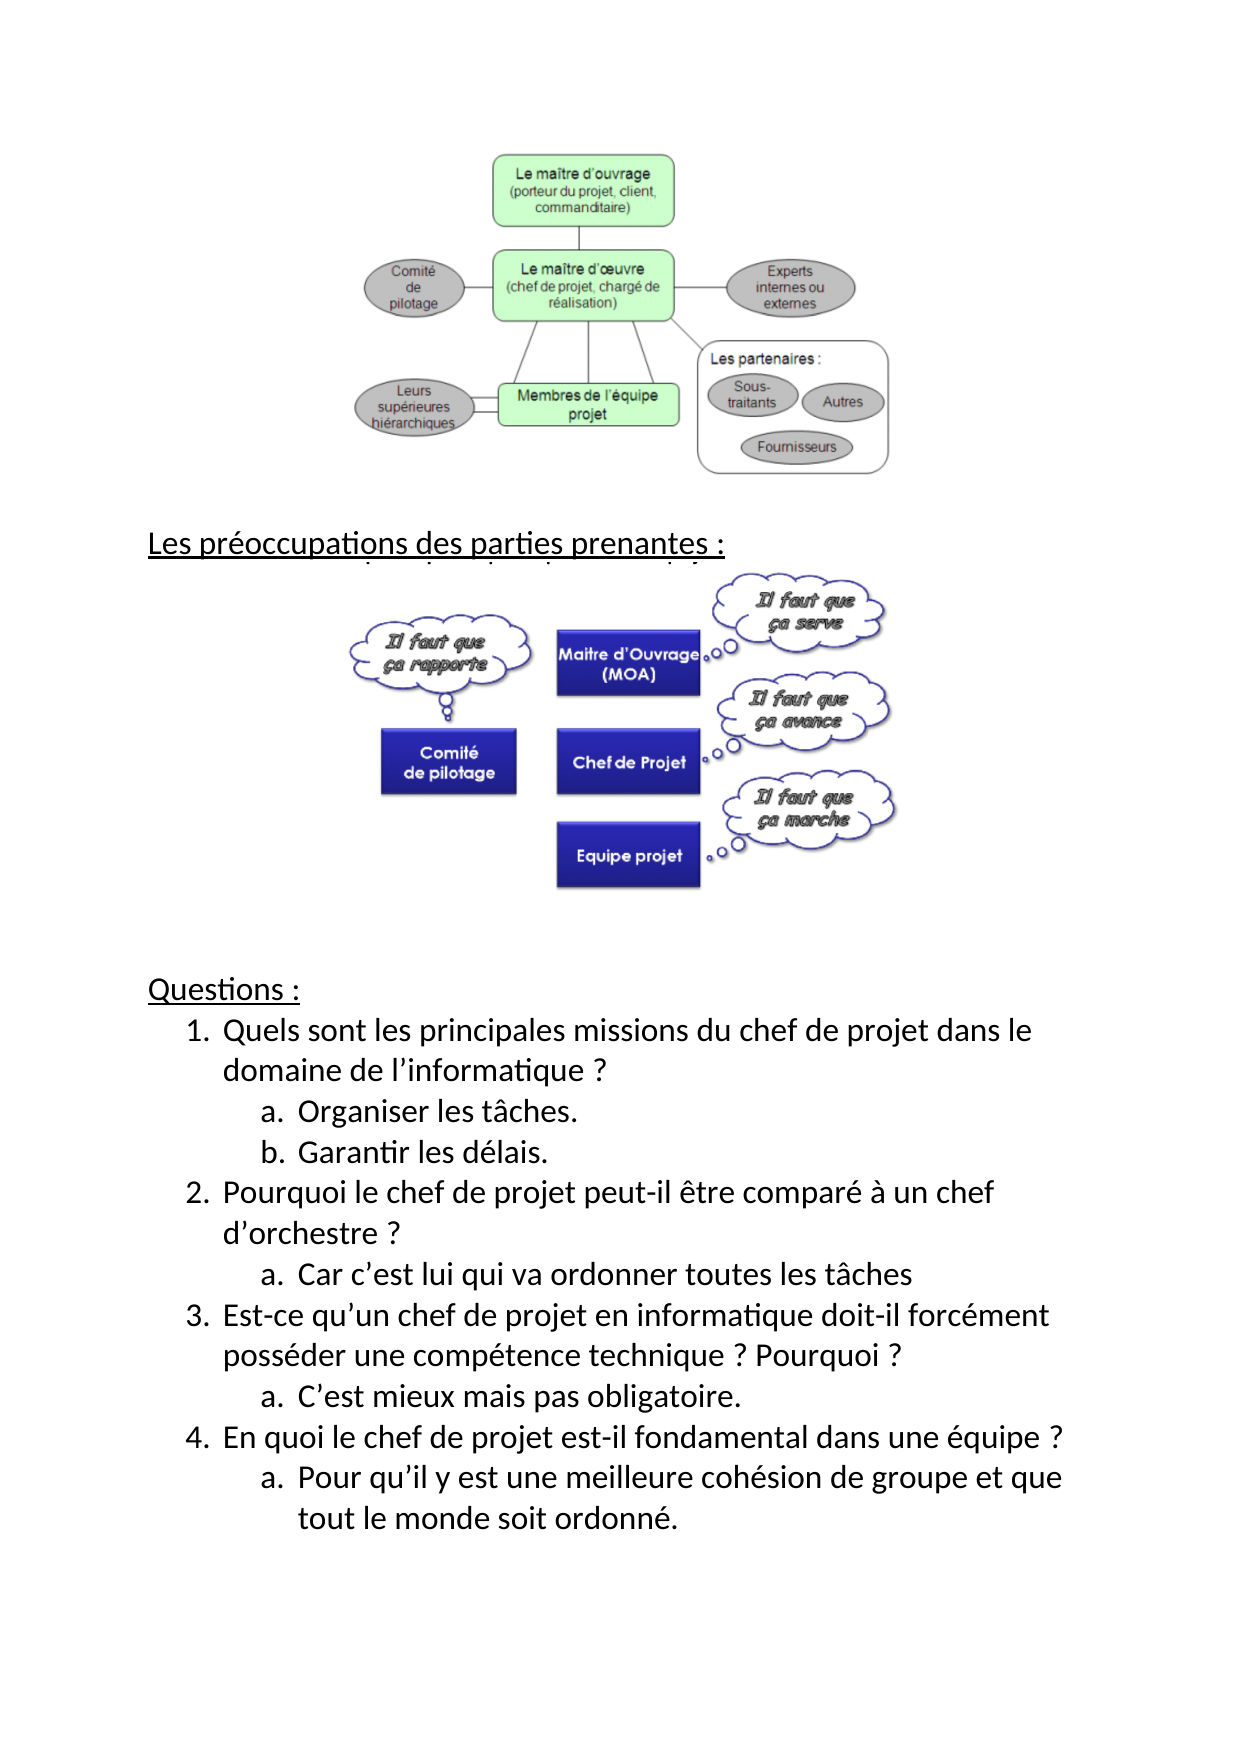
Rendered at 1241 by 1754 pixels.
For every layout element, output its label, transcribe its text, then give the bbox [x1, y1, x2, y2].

list Garantir les délais. [260, 1131, 1093, 1171]
list Quels sont les principales missions du chef de projet dans le domaine de l’informatique ? [185, 1008, 1093, 1090]
list En quoi le chef de projet est-il fondamental dans une équipe ? [185, 1416, 1093, 1457]
picture [335, 562, 905, 897]
text Les préoccupations des parties prenantes : [148, 522, 1093, 562]
list Est-ce qu’un chef de projet en informatique doit-il forcément posséder une compétence technique ? Pourquoi ? [185, 1294, 1093, 1375]
list Car c’est lui qui va ordonner toutes les tâches [260, 1253, 1093, 1294]
list Organiser les tâches. [260, 1090, 1093, 1131]
list Pourquoi le chef de projet peut-il être comparé à un chef d’orchestre ? [185, 1171, 1093, 1253]
list C’est mieux mais pas obligatoire. [260, 1375, 1093, 1416]
list Pour qu’il y est une meilleure cohésion de groupe et que tout le monde soit ordonné. [260, 1457, 1093, 1538]
picture [341, 147, 899, 481]
text Questions : [148, 968, 1093, 1008]
